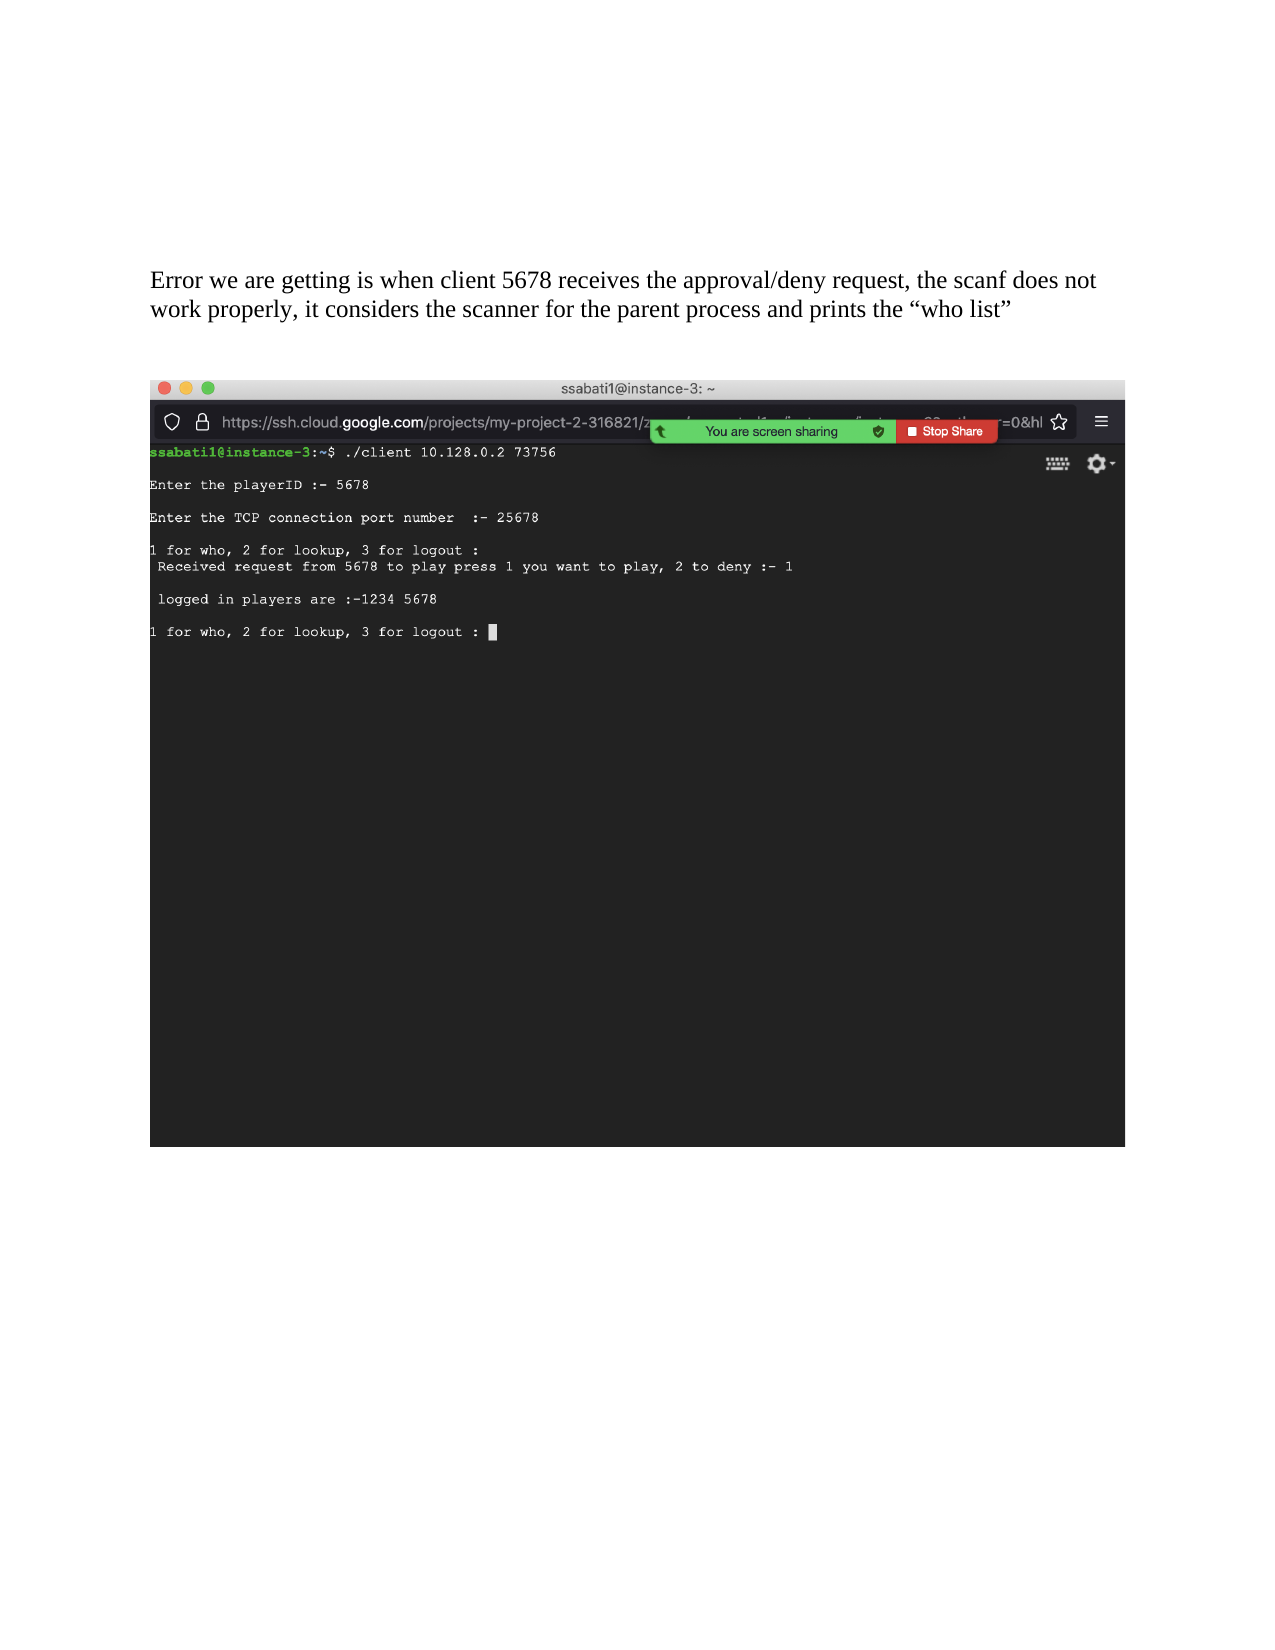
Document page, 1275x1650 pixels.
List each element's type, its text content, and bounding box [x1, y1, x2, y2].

text Error we are getting is when client 5678 receives the approval/deny request, the scanf does not work properly, it considers the scanner for the parent process and prints the “who list” [150, 265, 1125, 322]
picture [150, 380, 1125, 1147]
